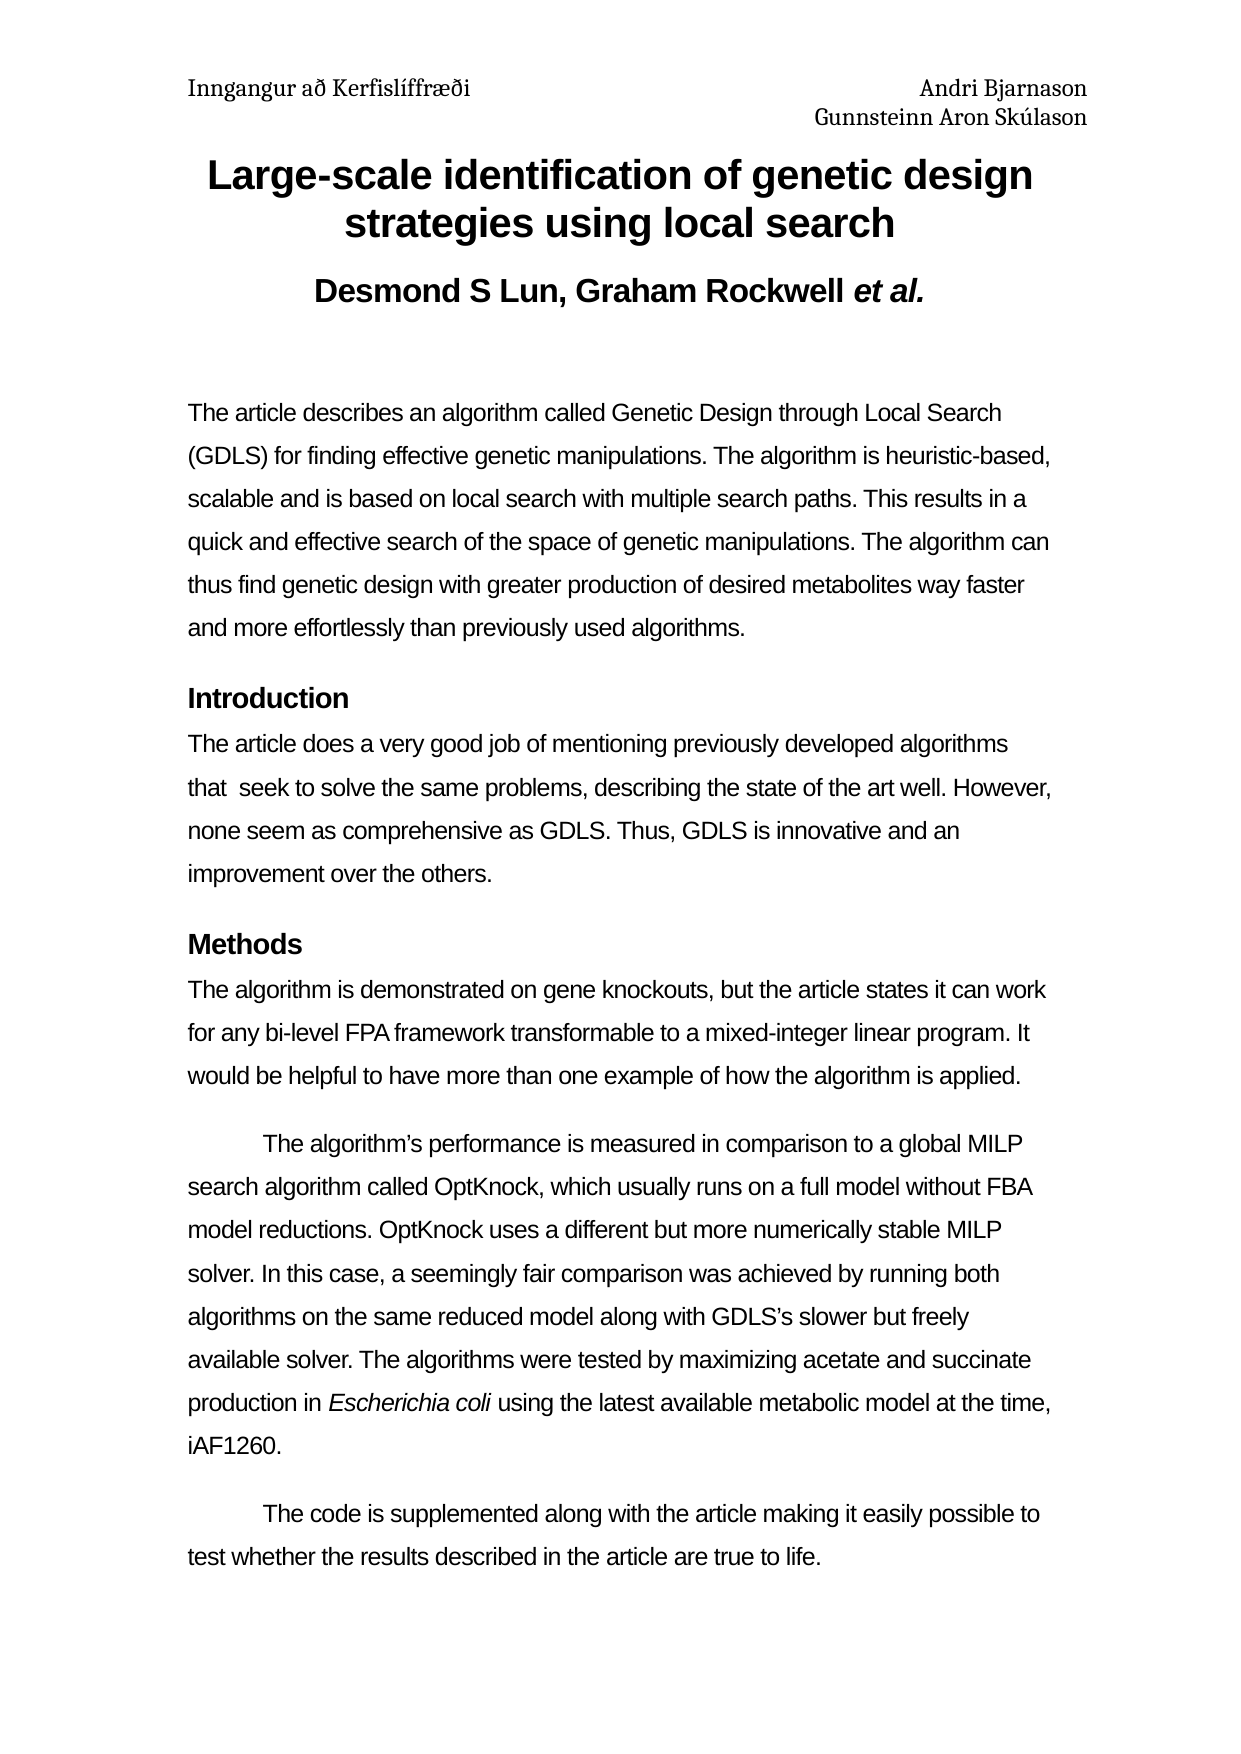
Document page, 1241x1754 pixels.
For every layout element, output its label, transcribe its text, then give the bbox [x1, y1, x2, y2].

text The code is supplemented along with the article making it easily possible to test whether the results described in the article are true to life. [187, 1499, 1053, 1571]
text Large‐scale identification of genetic design strategies using local search [187, 150, 1053, 246]
text Introduction The article does a very good job of mentioning previously developed algorithms that seek to solve the same problems, describing the state of the art well. However, none seem as comprehensive as GDLS. Thus, GDLS is innovative and an improvement over the others. [187, 681, 1053, 887]
text The algorithm’s performance is measured in comparison to a global MILP search algorithm called OptKnock, which usually runs on a full model without FBA model reductions. OptKnock uses a different but more numerically stable MILP solver. In this case, a seemingly fair comparison was achieved by running both algorithms on the same reduced model along with GDLS’s slower but freely available solver. The algorithms were tested by maximizing acetate and succinate production in Escherichia coli using the latest available metabolic model at the time, iAF1260. [187, 1129, 1053, 1460]
text The article describes an algorithm called Genetic Design through Local Search (GDLS) for finding effective genetic manipulations. The algorithm is heuristic-based, scalable and is based on local search with multiple search paths. This results in a quick and effective search of the space of genetic manipulations. The algorithm can thus find genetic design with greater production of desired metabolites way faster and more effortlessly than previously used algorithms. [187, 398, 1053, 642]
text Desmond S Lun, Graham Rockwell et al. [187, 271, 1053, 309]
text Methods The algorithm is demonstrated on gene knockouts, but the article states it can work for any bi-level FPA framework transformable to a mixed-integer linear program. It would be helpful to have more than one example of how the algorithm is applied. [187, 927, 1053, 1090]
